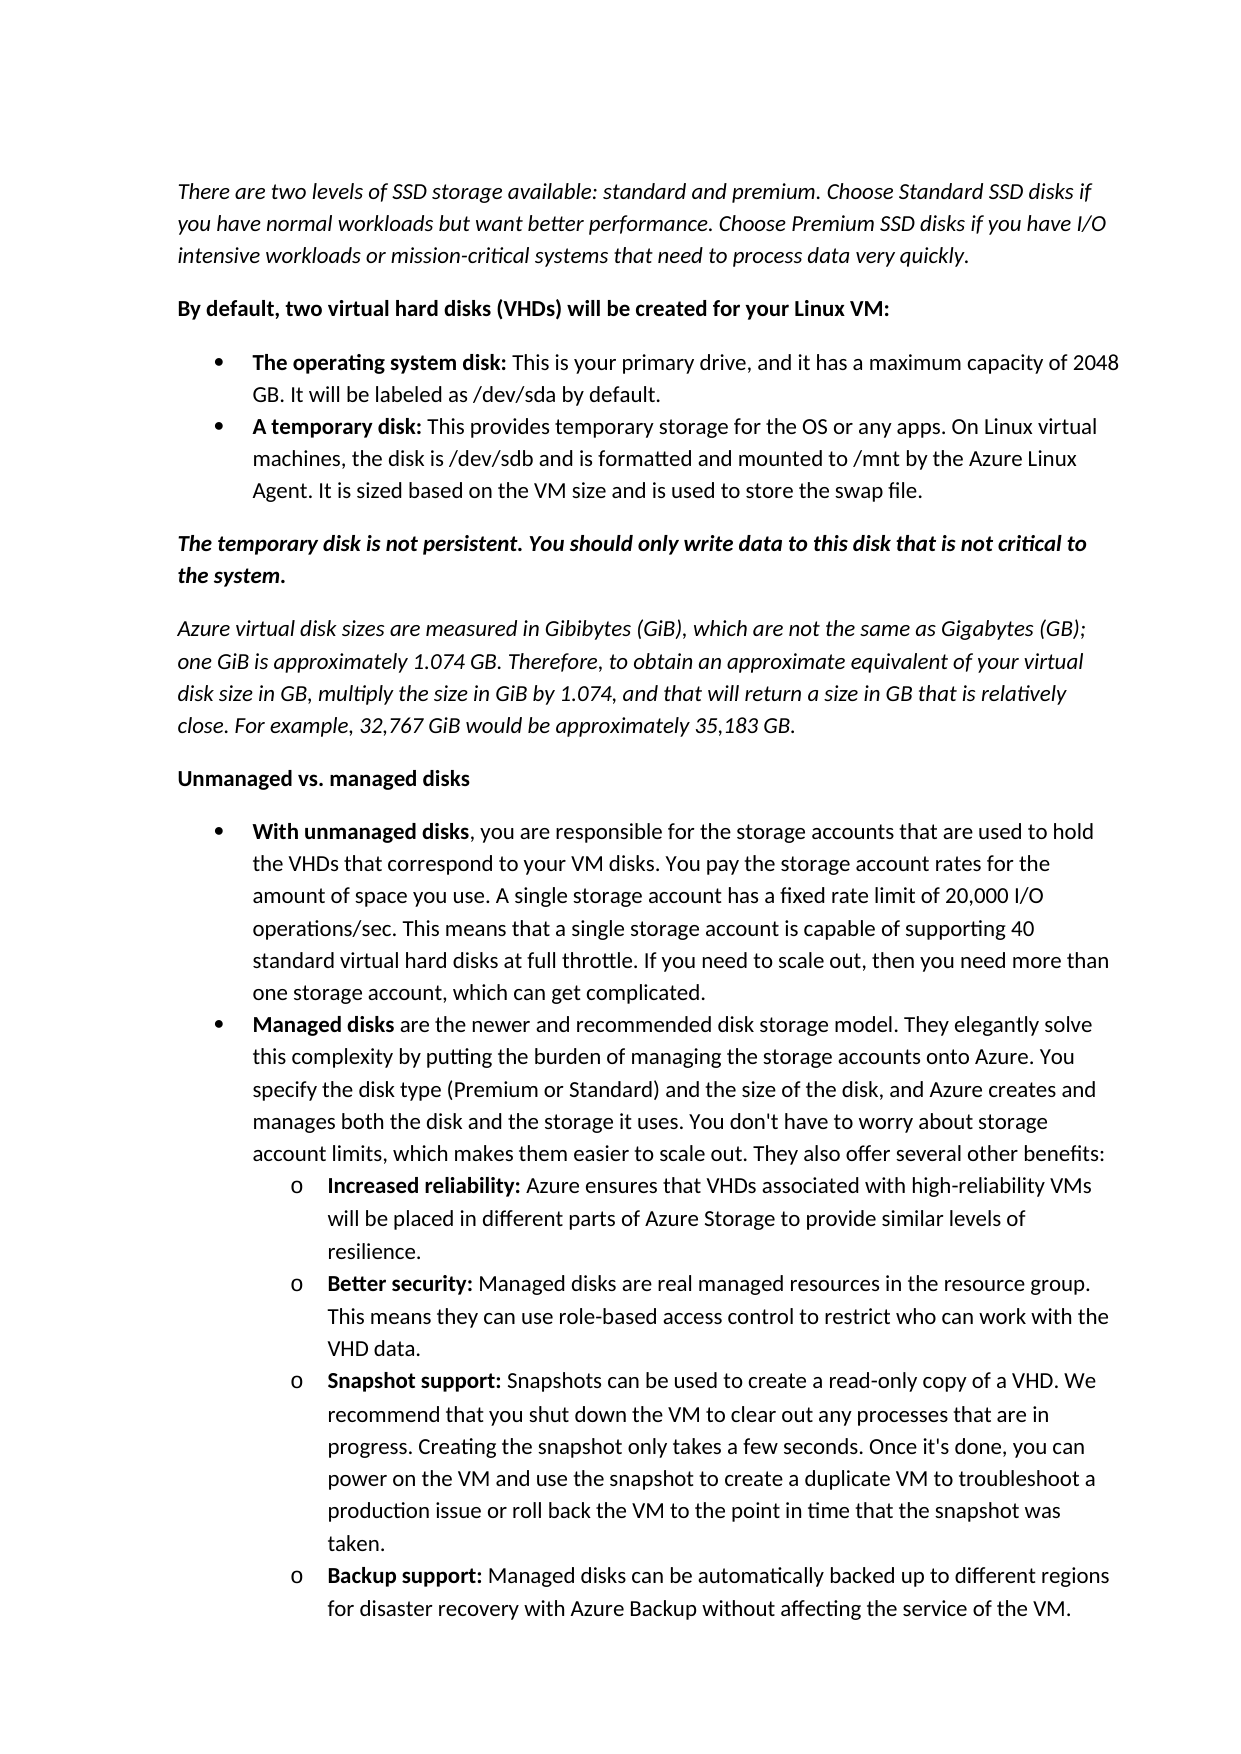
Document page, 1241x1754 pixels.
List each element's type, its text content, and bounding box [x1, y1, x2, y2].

text The temporary disk is not persistent. You should only write data to this disk that is not critical to the system. [177, 529, 1122, 589]
list Better security: Managed disks are real managed resources in the resource group. This means they can use role-based access control to restrict who can work with the VHD data. [290, 1269, 1122, 1362]
list The operating system disk: This is your primary drive, and it has a maximum capacity of 2048 GB. It will be labeled as /dev/sda by default. [215, 348, 1122, 408]
list Backup support: Managed disks can be automatically backed up to different regions for disaster recovery with Azure Backup without affecting the service of the VM. [290, 1561, 1122, 1622]
text By default, two virtual hard disks (VHDs) will be created for your Linux VM: [177, 294, 1122, 323]
list With unmanaged disks, you are responsible for the storage accounts that are used to hold the VHDs that correspond to your VM disks. You pay the storage account rates for the amount of space you use. A single storage account has a fixed rate limit of 20,000 I/O operations/sec. This means that a single storage account is capable of supporting 40 standard virtual hard disks at full throttle. If you need to scale out, then you need more than one storage account, which can get complicated. [215, 817, 1122, 1006]
text There are two levels of SSD storage available: standard and premium. Choose Standard SSD disks if you have normal workloads but want better performance. Choose Premium SSD disks if you have I/O intensive workloads or mission-critical systems that need to process data very quickly. [177, 177, 1122, 269]
list Snapshot support: Snapshots can be used to create a read-only copy of a VHD. We recommend that you shut down the VM to clear out any processes that are in progress. Creating the snapshot only takes a few seconds. Once it's done, you can power on the VM and use the snapshot to create a duplicate VM to troubleshoot a production issue or roll back the VM to the point in time that the snapshot was taken. [290, 1367, 1122, 1557]
text Unmanaged vs. managed disks [177, 764, 1122, 792]
list Managed disks are the newer and recommended disk storage model. They elegantly solve this complexity by putting the burden of managing the storage accounts onto Azure. You specify the disk type (Premium or Standard) and the size of the disk, and Azure creates and manages both the disk and the storage it uses. You don't have to worry about storage account limits, which makes them easier to scale out. They also offer several other benefits: [215, 1010, 1122, 1167]
list A temporary disk: This provides temporary storage for the OS or any apps. On Linux virtual machines, the disk is /dev/sdb and is formatted and mounted to /mnt by the Azure Linux Agent. It is sized based on the VM size and is used to store the swap file. [215, 412, 1122, 504]
text Azure virtual disk sizes are measured in Gibibytes (GiB), which are not the same as Gigabytes (GB); one GiB is approximately 1.074 GB. Therefore, to obtain an approximate equivalent of your virtual disk size in GB, multiply the size in GiB by 1.074, and that will return a size in GB that is relatively close. For example, 32,767 GiB would be approximately 35,183 GB. [177, 614, 1122, 739]
list Increased reliability: Azure ensures that VHDs associated with high-reliability VMs will be placed in different parts of Azure Storage to provide similar levels of resilience. [290, 1171, 1122, 1265]
